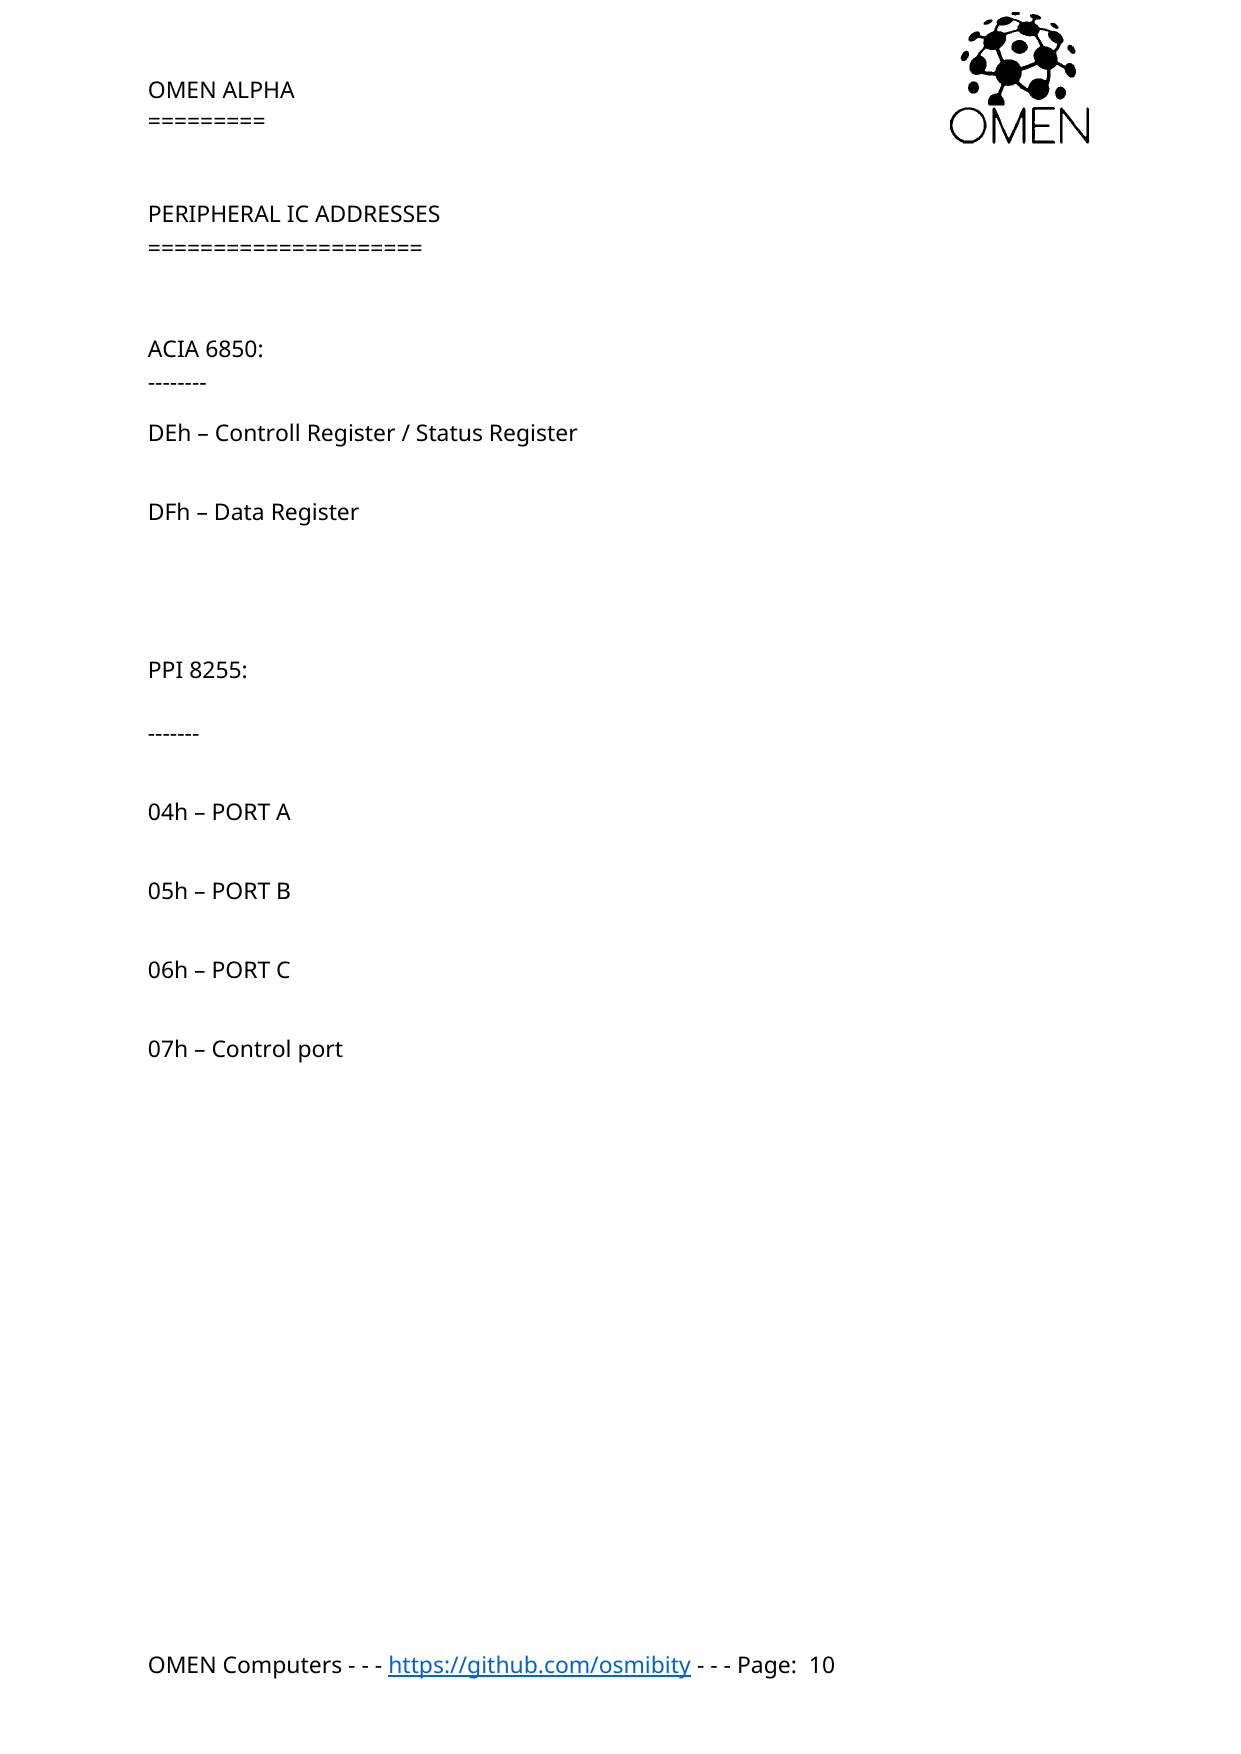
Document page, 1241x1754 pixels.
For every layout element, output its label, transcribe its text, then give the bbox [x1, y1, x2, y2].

picture [947, 12, 1093, 148]
text 07h – Control port [148, 1033, 1093, 1065]
text PPI 8255: ------- [148, 654, 1093, 748]
text 04h – PORT A [148, 796, 1093, 827]
text DEh – Controll Register / Status Register [148, 417, 1093, 448]
text ACIA 6850: -------- [148, 333, 1093, 398]
text 06h – PORT C [148, 954, 1093, 986]
text 05h – PORT B [148, 875, 1093, 906]
text PERIPHERAL IC ADDRESSES ===================== [148, 198, 1093, 263]
text DFh – Data Register [148, 496, 1093, 527]
